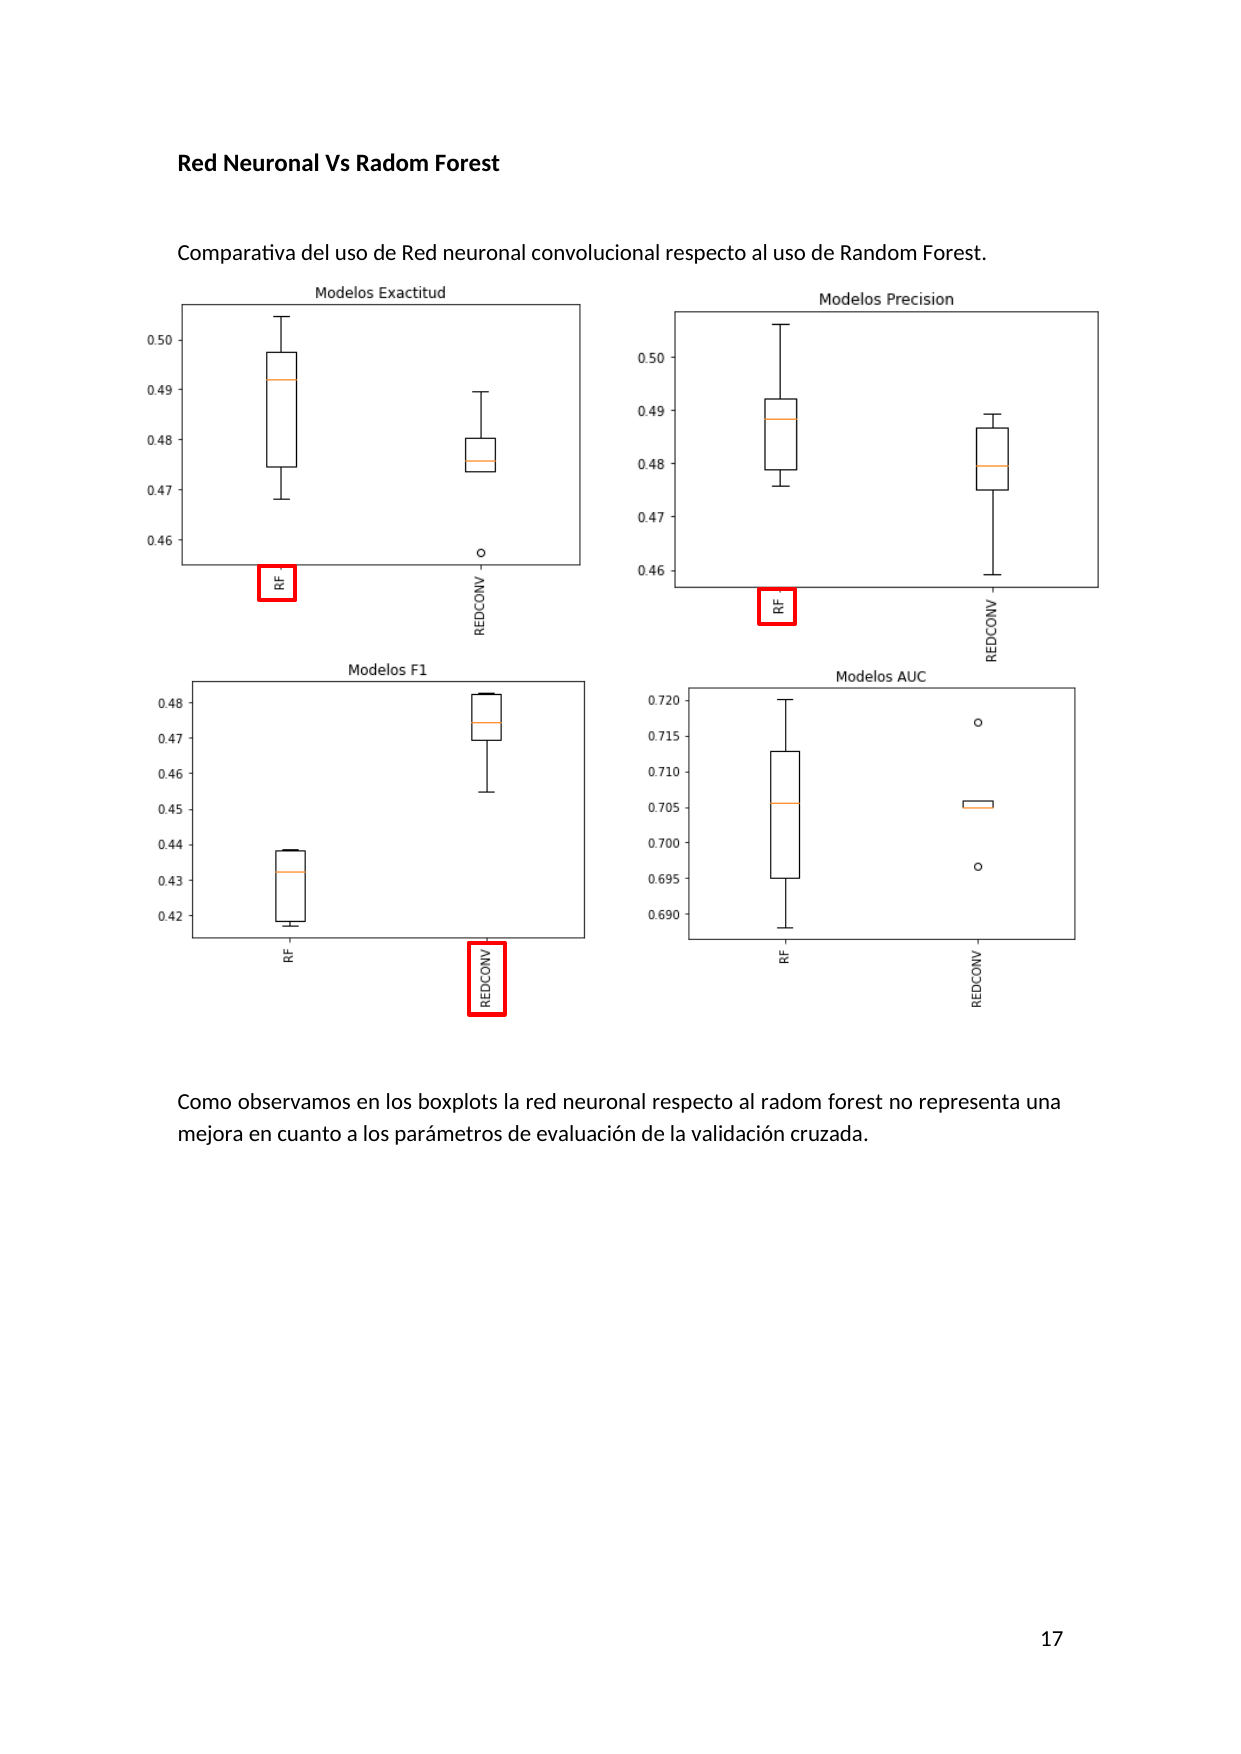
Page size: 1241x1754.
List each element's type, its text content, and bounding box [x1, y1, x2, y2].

picture [471, 945, 503, 1012]
subtitle Red Neuronal Vs Radom Forest [177, 148, 1063, 178]
text Como observamos en los boxplots la red neuronal respecto al radom forest no representa una mejora en cuanto a los parámetros de evaluación de la validación cruzada. [177, 1087, 1063, 1147]
picture [634, 286, 1104, 1015]
text Comparativa del uso de Red neuronal convolucional respecto al uso de Random Forest. [177, 238, 1063, 266]
picture [151, 661, 591, 1015]
picture [140, 286, 583, 642]
